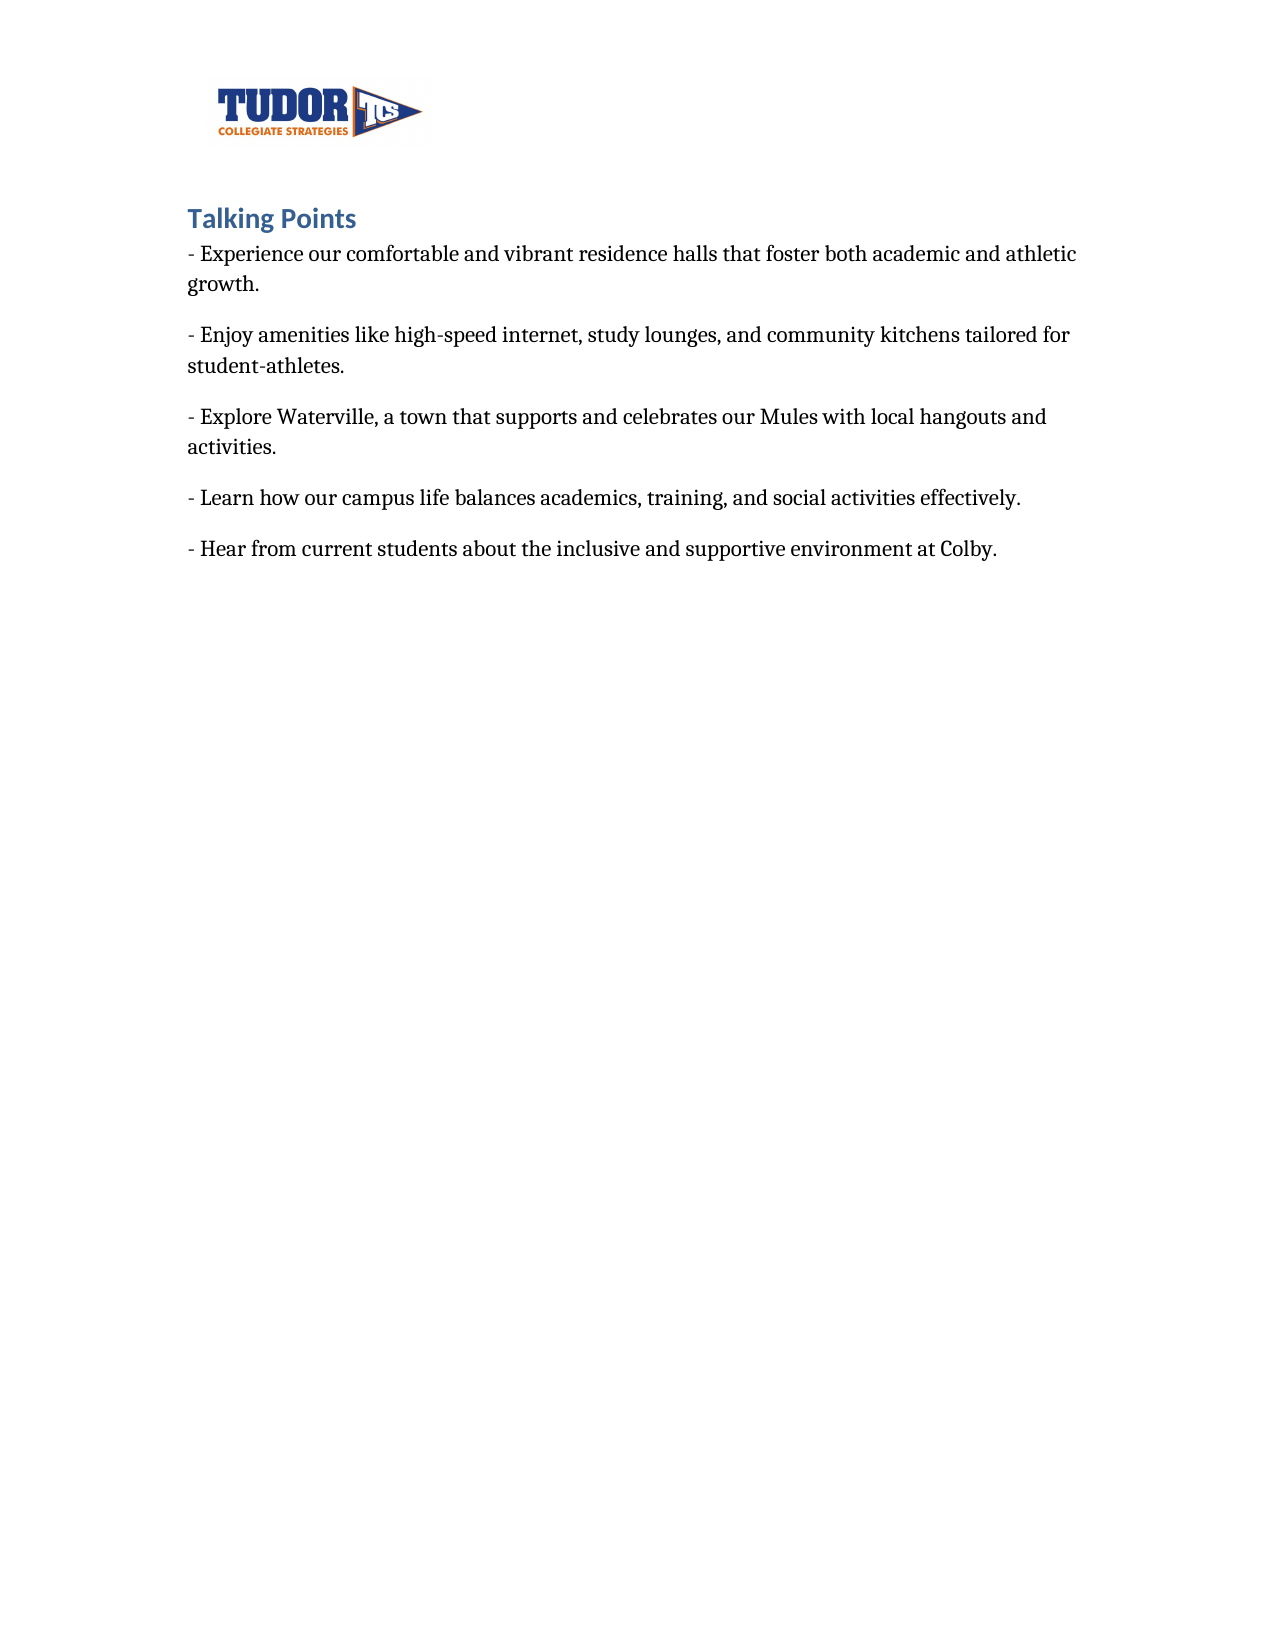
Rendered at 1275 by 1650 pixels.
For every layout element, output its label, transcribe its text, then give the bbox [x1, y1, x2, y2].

text - Explore Waterville, a town that supports and celebrates our Mules with local hangouts and activities. [187, 403, 1087, 460]
text - Experience our comfortable and vibrant residence halls that foster both academic and athletic growth. [187, 241, 1087, 297]
text - Hear from current students about the inclusive and supportive environment at Colby. [187, 536, 1087, 562]
text - Enjoy amenities like high-speed internet, study lounges, and community kitchens tailored for student-athletes. [187, 322, 1087, 379]
picture [206, 75, 432, 147]
subtitle Talking Points [187, 200, 1087, 236]
text - Learn how our campus life balances academics, training, and social activities effectively. [187, 485, 1087, 511]
